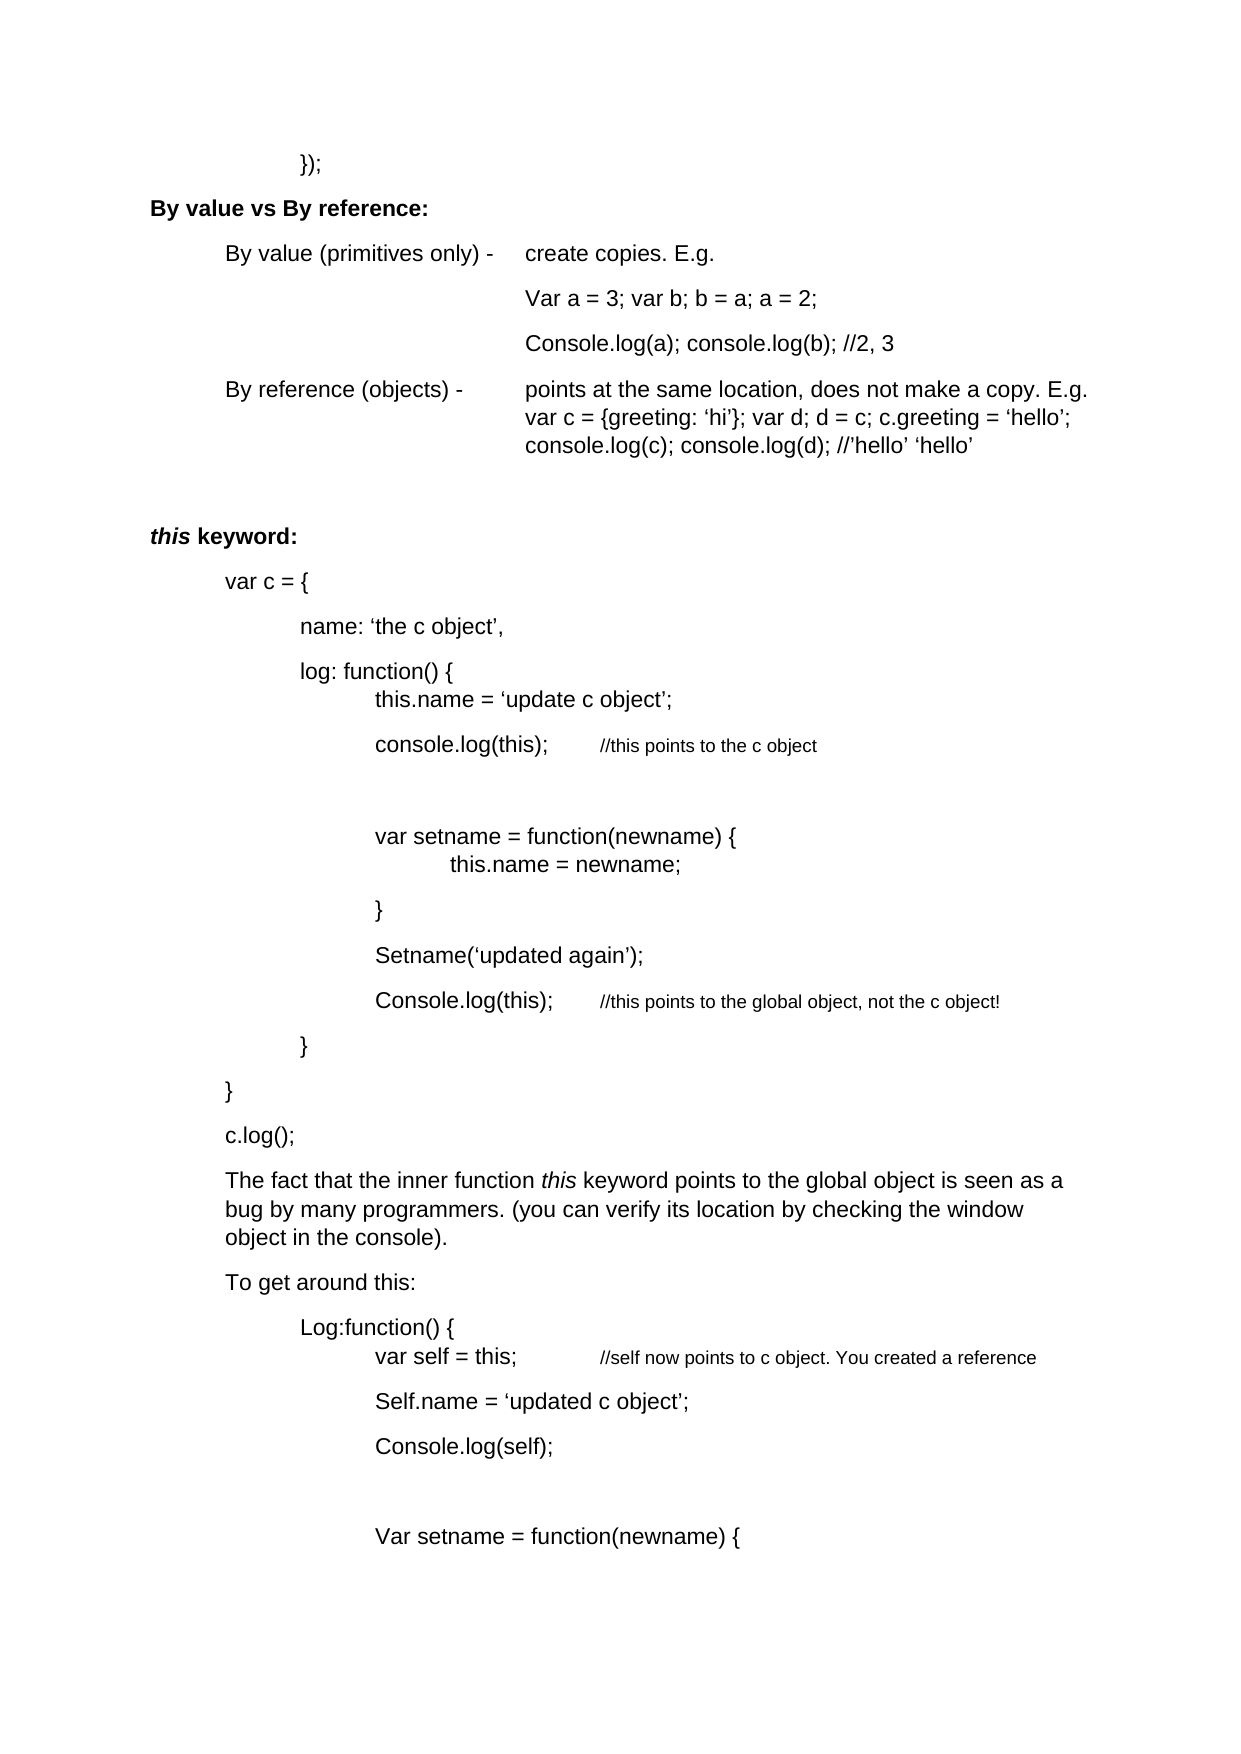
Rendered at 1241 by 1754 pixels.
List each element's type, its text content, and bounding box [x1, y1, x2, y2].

text Var setname = function(newname) { [225, 1523, 1090, 1549]
text Log:function() { var self = this; //self now points to c object. You created a reference [225, 1314, 1090, 1369]
text c.log(); [150, 1122, 1090, 1148]
text By reference (objects) - points at the same location, does not make a copy. E.g. var c = {greeting: ‘hi’}; var d; d = c; c.greeting = ‘hello’; console.log(c); console.log(d); //’hello’ ‘hello’ [150, 376, 1090, 459]
text log: function() { this.name = ‘update c object’; [150, 658, 1090, 713]
text Console.log(a); console.log(b); //2, 3 [150, 330, 1090, 357]
text Var a = 3; var b; b = a; a = 2; [150, 285, 1090, 312]
text }); [150, 150, 1090, 176]
text name: ‘the c object’, [150, 613, 1090, 639]
text var setname = function(newname) { this.name = newname; [150, 823, 1090, 878]
text Self.name = ‘updated c object’; [225, 1388, 1090, 1414]
text } [150, 1032, 1090, 1058]
text By value vs By reference: [150, 195, 1090, 221]
text console.log(this); //this points to the c object [150, 731, 1090, 758]
text var c = { [150, 568, 1090, 594]
text } [150, 1077, 1090, 1103]
text this keyword: [150, 523, 1090, 549]
text } [150, 896, 1090, 923]
text By value (primitives only) - create copies. E.g. [150, 240, 1090, 267]
text To get around this: [225, 1269, 1090, 1295]
text Setname(‘updated again’); [150, 942, 1090, 968]
text Console.log(self); [225, 1433, 1090, 1459]
text Console.log(this); //this points to the global object, not the c object! [150, 987, 1090, 1013]
text The fact that the inner function this keyword points to the global object is seen as a bug by many programmers. (you can verify its location by checking the window object in the console). [225, 1167, 1090, 1250]
